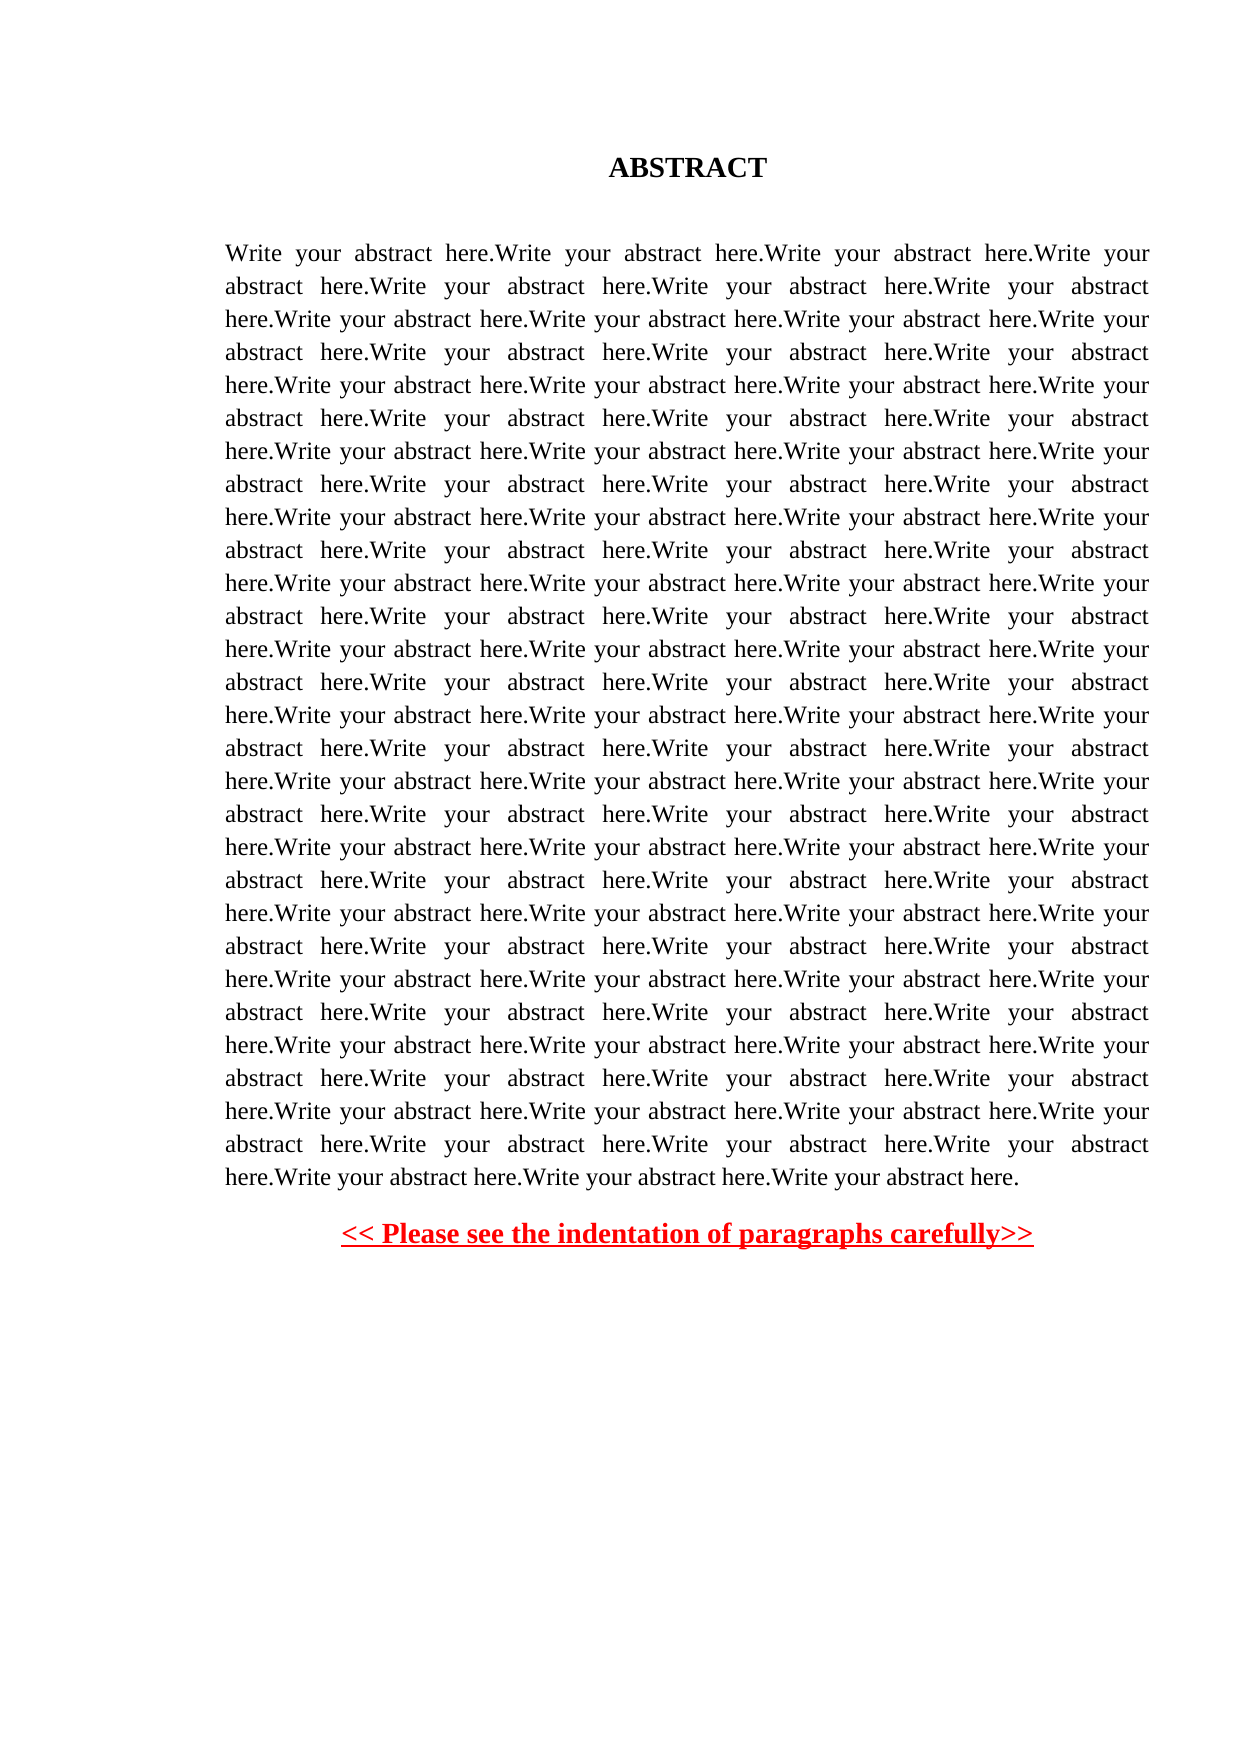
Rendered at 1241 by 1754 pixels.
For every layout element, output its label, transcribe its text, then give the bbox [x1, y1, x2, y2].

text << Please see the indentation of paragraphs carefully>> [225, 1216, 1150, 1250]
text ABSTRACT [225, 150, 1150, 183]
text Write your abstract here.Write your abstract here.Write your abstract here.Write your abstract here.Write your abstract here.Write your abstract here.Write your abstract here.Write your abstract here.Write your abstract here.Write your abstract here.Write your abstract here.Write your abstract here.Write your abstract here.Write your abstract here.Write your abstract here.Write your abstract here.Write your abstract here.Write your abstract here.Write your abstract here.Write your abstract here.Write your abstract here.Write your abstract here.Write your abstract here.Write your abstract here.Write your abstract here.Write your abstract here.Write your abstract here.Write your abstract here.Write your abstract here.Write your abstract here.Write your abstract here.Write your abstract here.Write your abstract here.Write your abstract here.Write your abstract here.Write your abstract here.Write your abstract here.Write your abstract here.Write your abstract here.Write your abstract here.Write your abstract here.Write your abstract here.Write your abstract here.Write your abstract here.Write your abstract here.Write your abstract here.Write your abstract here.Write your abstract here.Write your abstract here.Write your abstract here.Write your abstract here.Write your abstract here.Write your abstract here.Write your abstract here.Write your abstract here.Write your abstract here.Write your abstract here.Write your abstract here.Write your abstract here.Write your abstract here.Write your abstract here.Write your abstract here.Write your abstract here.Write your abstract here.Write your abstract here.Write your abstract here.Write your abstract here.Write your abstract here.Write your abstract here.Write your abstract here.Write your abstract here.Write your abstract here.Write your abstract here.Write your abstract here.Write your abstract here.Write your abstract here.Write your abstract here.Write your abstract here.Write your abstract here.Write your abstract here.Write your abstract here.Write your abstract here.Write your abstract here.Write your abstract here.Write your abstract here.Write your abstract here.Write your abstract here.Write your abstract here.Write your abstract here.Write your abstract here.Write your abstract here.Write your abstract here.Write your abstract here.Write your abstract here.Write your abstract here.Write your abstract here.Write your abstract here.Write your abstract here.Write your abstract here.Write your abstract here.Write your abstract here. [225, 238, 1150, 1191]
